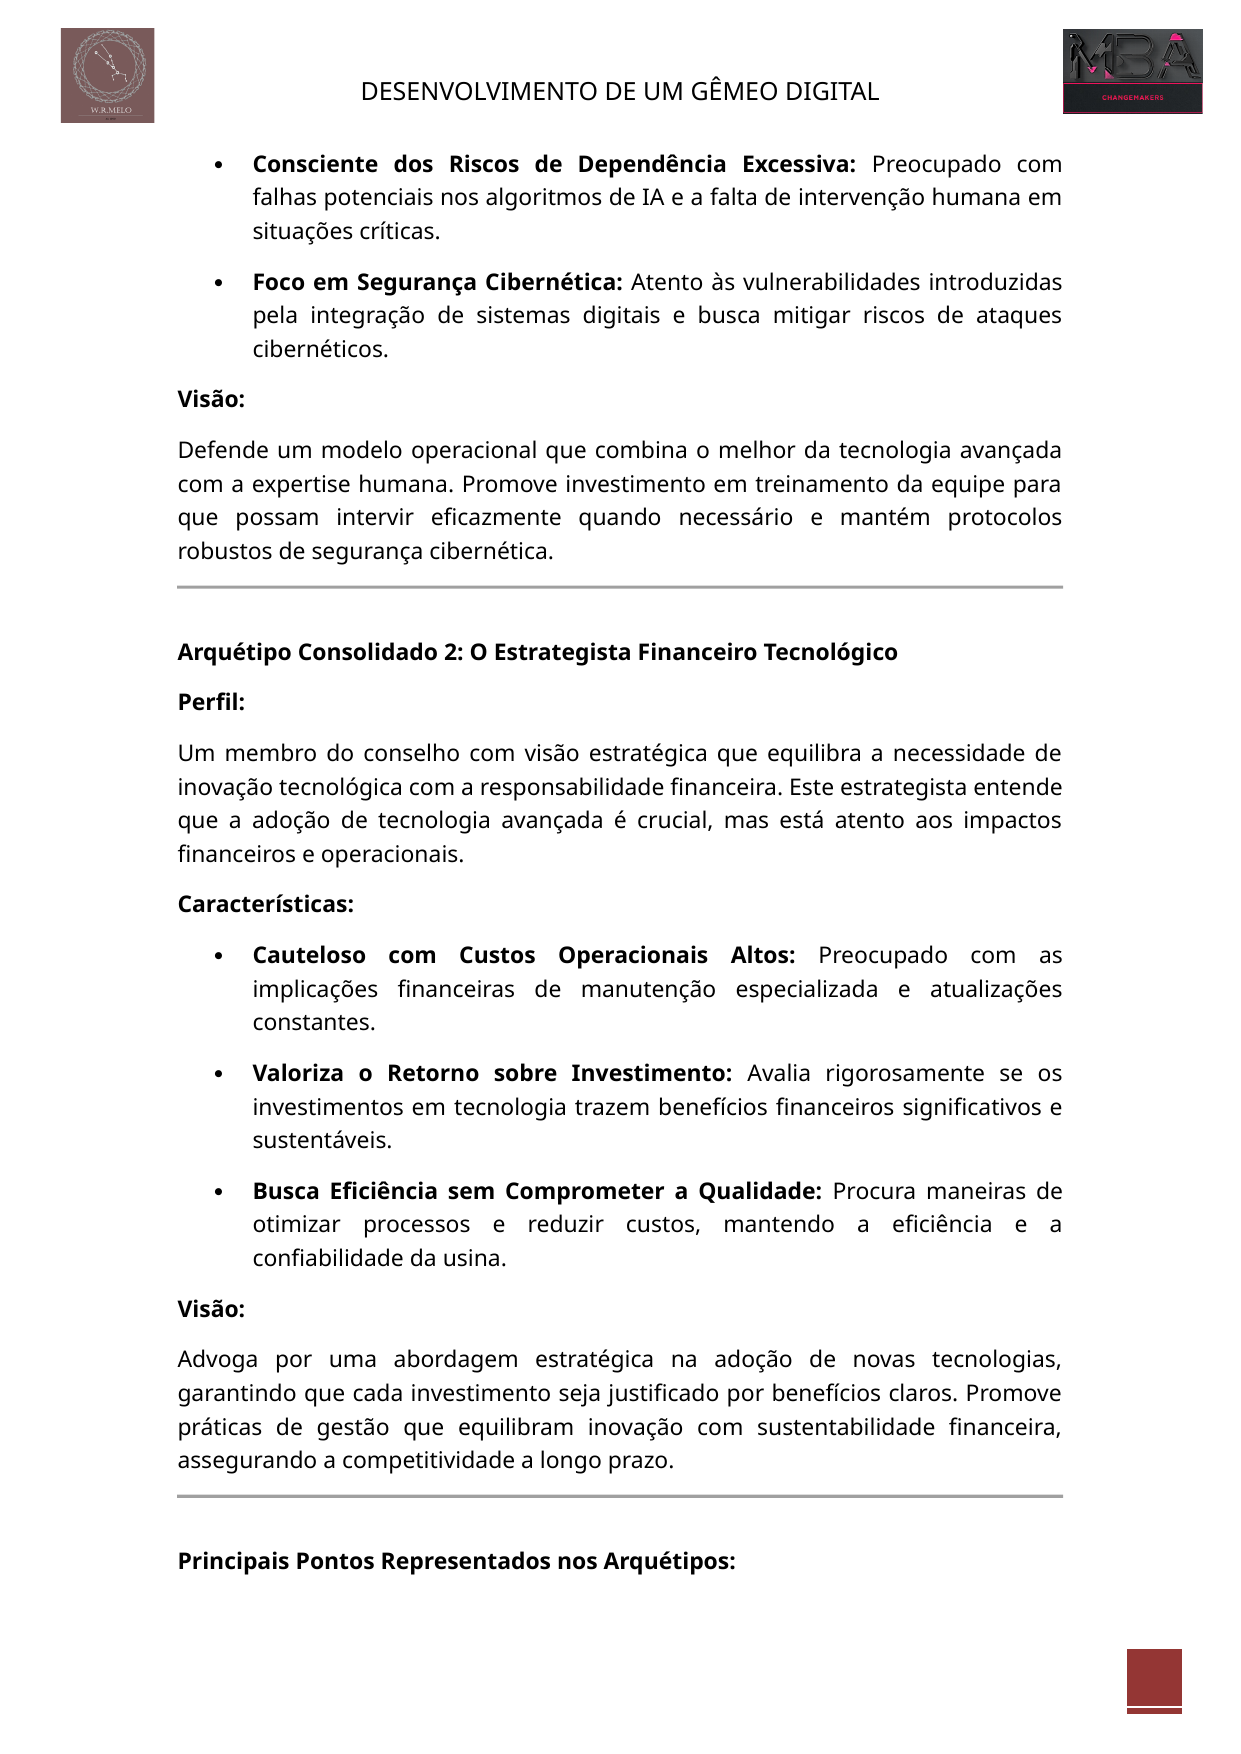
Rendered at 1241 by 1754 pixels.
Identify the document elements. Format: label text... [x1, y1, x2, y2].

text Arquétipo Consolidado 2: O Estrategista Financeiro Tecnológico [177, 636, 1063, 667]
text Advoga por uma abordagem estratégica na adoção de novas tecnologias, garantindo que cada investimento seja justificado por benefícios claros. Promove práticas de gestão que equilibram inovação com sustentabilidade financeira, assegurando a competitividade a longo prazo. [177, 1343, 1063, 1476]
text Visão: [177, 383, 1063, 415]
picture [1063, 29, 1203, 114]
list Busca Eficiência sem Comprometer a Qualidade: Procura maneiras de otimizar processos e reduzir custos, mantendo a eficiência e a confiabilidade da usina. [215, 1175, 1063, 1273]
text Um membro do conselho com visão estratégica que equilibra a necessidade de inovação tecnológica com a responsabilidade financeira. Este estrategista entende que a adoção de tecnologia avançada é crucial, mas está atento aos impactos financeiros e operacionais. [177, 737, 1063, 869]
text Visão: [177, 1293, 1063, 1324]
text Perfil: [177, 686, 1063, 718]
list Consciente dos Riscos de Dependência Excessiva: Preocupado com falhas potenciais nos algoritmos de IA e a falta de intervenção humana em situações críticas. [215, 148, 1063, 246]
list Valoriza o Retorno sobre Investimento: Avalia rigorosamente se os investimentos em tecnologia trazem benefícios financeiros significativos e sustentáveis. [215, 1057, 1063, 1156]
list Cauteloso com Custos Operacionais Altos: Preocupado com as implicações financeiras de manutenção especializada e atualizações constantes. [215, 939, 1063, 1038]
text Características: [177, 888, 1063, 920]
text Defende um modelo operacional que combina o melhor da tecnologia avançada com a expertise humana. Promove investimento em treinamento da equipe para que possam intervir eficazmente quando necessário e mantém protocolos robustos de segurança cibernética. [177, 434, 1063, 566]
text Principais Pontos Representados nos Arquétipos: [177, 1545, 1063, 1576]
picture [60, 28, 155, 123]
list Foco em Segurança Cibernética: Atento às vulnerabilidades introduzidas pela integração de sistemas digitais e busca mitigar riscos de ataques cibernéticos. [215, 266, 1063, 364]
